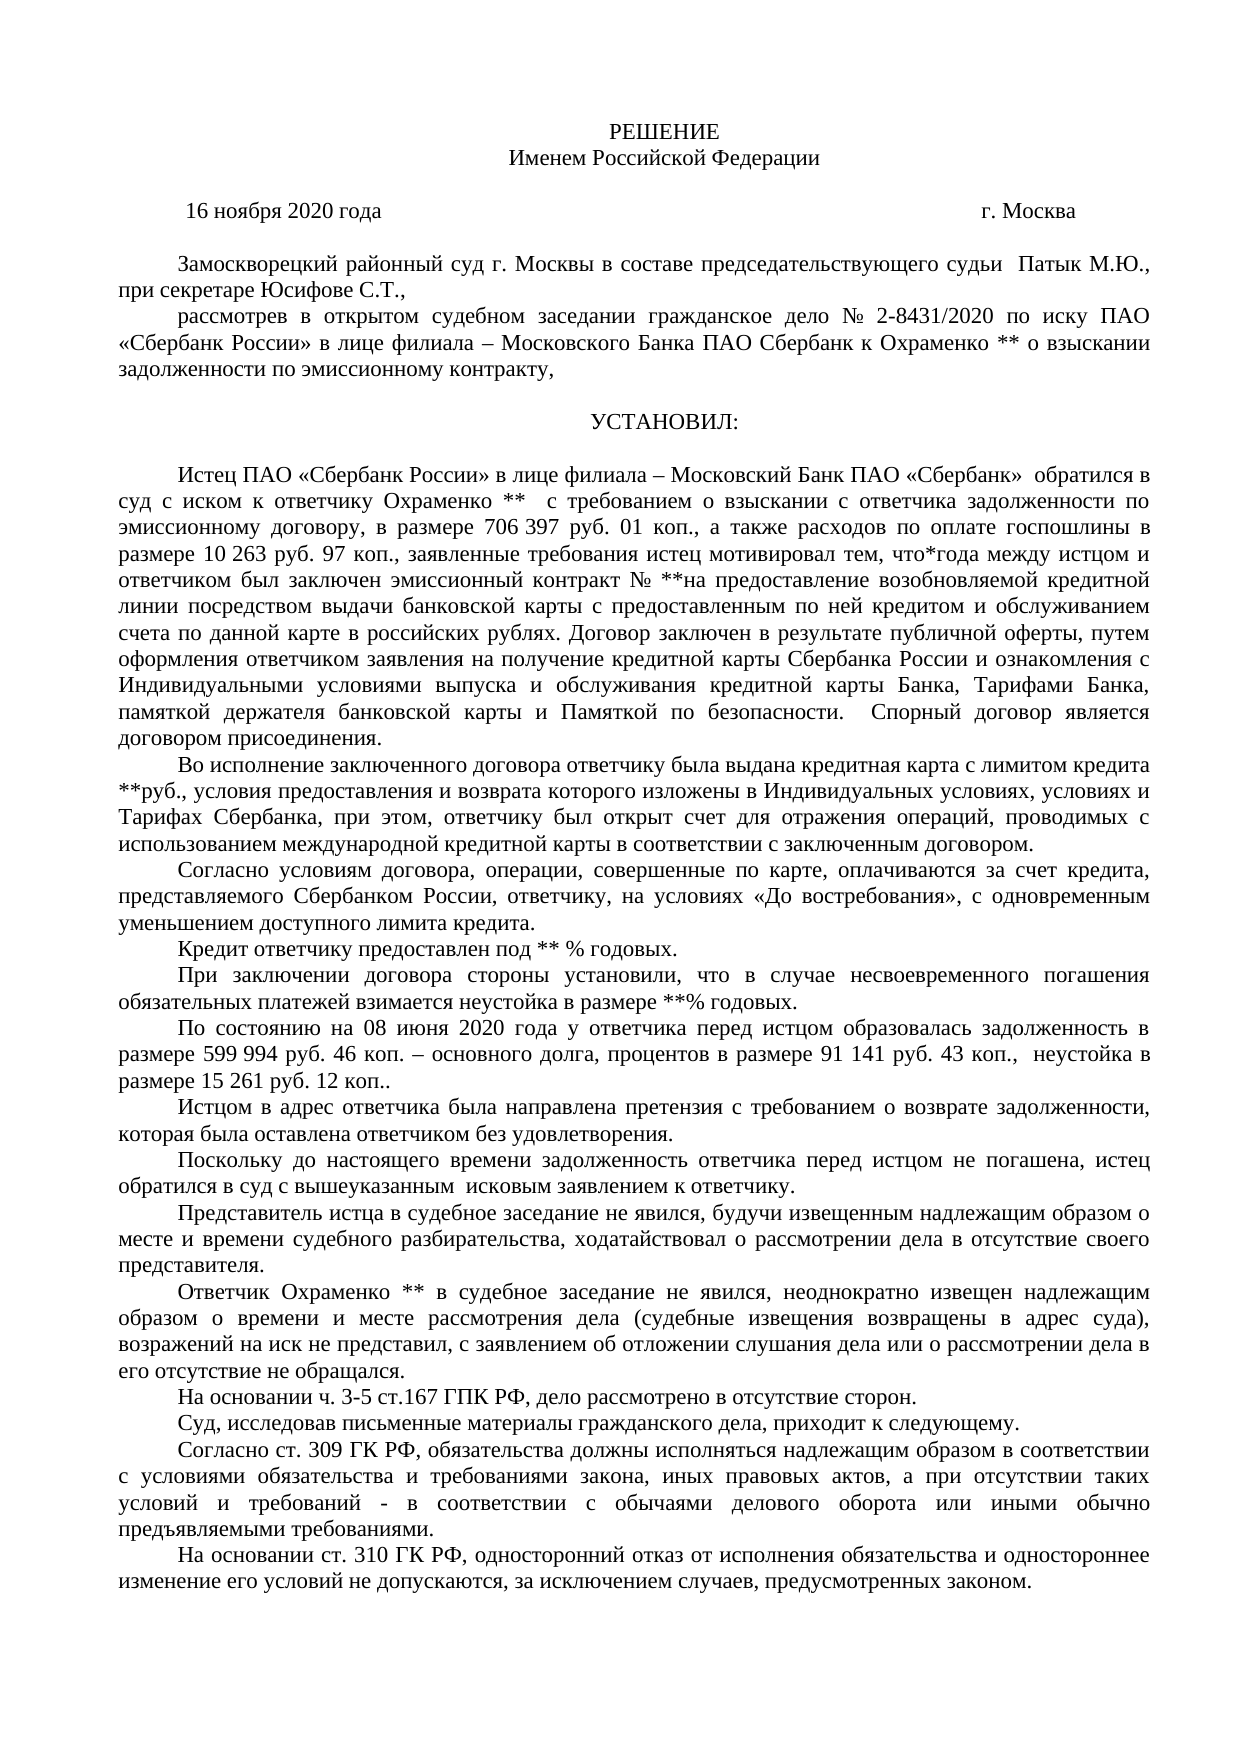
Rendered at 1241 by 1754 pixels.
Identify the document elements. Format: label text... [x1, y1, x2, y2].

text Представитель истца в судебное заседание не явился, будучи извещенным надлежащим образом о месте и времени судебного разбирательства, ходатайствовал о рассмотрении дела в отсутствие своего представителя. [118, 1199, 1152, 1278]
text Истцом в адрес ответчика была направлена претензия с требованием о возврате задолженности, которая была оставлена ответчиком без удовлетворения. [118, 1093, 1152, 1146]
text Именем Российской Федерации [118, 144, 1152, 171]
text Поскольку до настоящего времени задолженность ответчика перед истцом не погашена, истец обратился в суд с вышеуказанным исковым заявлением к ответчику. [118, 1146, 1152, 1199]
text Согласно условиям договора, операции, совершенные по карте, оплачиваются за счет кредита, представляемого Сбербанком России, ответчику, на условиях «До востребования», с одновременным уменьшением доступного лимита кредита. [118, 856, 1152, 935]
text На основании ч. 3-5 ст.167 ГПК РФ, дело рассмотрено в отсутствие сторон. [118, 1383, 1152, 1409]
text По состоянию на 08 июня 2020 года у ответчика перед истцом образовалась задолженность в размере 599 994 руб. 46 коп. – основного долга, процентов в размере 91 141 руб. 43 коп., неустойка в размере 15 261 руб. 12 коп.. [118, 1014, 1152, 1093]
text 16 ноября 2020 года г. Москва [118, 197, 1152, 250]
text Кредит ответчику предоставлен под ** % годовых. [118, 935, 1152, 961]
text рассмотрев в открытом судебном заседании гражданское дело № 2-8431/2020 по иску ПАО «Сбербанк России» в лице филиала – Московского Банка ПАО Сбербанк к Охраменко ** о взыскании задолженности по эмиссионному контракту, [118, 303, 1152, 382]
text Согласно ст. 309 ГК РФ, обязательства должны исполняться надлежащим образом в соответствии с условиями обязательства и требованиями закона, иных правовых актов, а при отсутствии таких условий и требований - в соответствии с обычаями делового оборота или иными обычно предъявляемыми требованиями. [118, 1436, 1152, 1541]
text Истец ПАО «Сбербанк России» в лице филиала – Московский Банк ПАО «Сбербанк» обратился в суд с иском к ответчику Охраменко ** с требованием о взыскании с ответчика задолженности по эмиссионному договору, в размере 706 397 руб. 01 коп., а также расходов по оплате госпошлины в размере 10 263 руб. 97 коп., заявленные требования истец мотивировал тем, что*года между истцом и ответчиком был заключен эмиссионный контракт № **на предоставление возобновляемой кредитной линии посредством выдачи банковской карты с предоставленным по ней кредитом и обслуживанием счета по данной карте в российских рублях. Договор заключен в результате публичной оферты, путем оформления ответчиком заявления на получение кредитной карты Сбербанка России и ознакомления с Индивидуальными условиями выпуска и обслуживания кредитной карты Банка, Тарифами Банка, памяткой держателя банковской карты и Памяткой по безопасности. Спорный договор является договором присоединения. [118, 461, 1152, 751]
text Суд, исследовав письменные материалы гражданского дела, приходит к следующему. [118, 1409, 1152, 1436]
text На основании ст. 310 ГК РФ, односторонний отказ от исполнения обязательства и одностороннее изменение его условий не допускаются, за исключением случаев, предусмотренных законом. [118, 1541, 1152, 1594]
text Во исполнение заключенного договора ответчику была выдана кредитная карта с лимитом кредита **руб., условия предоставления и возврата которого изложены в Индивидуальных условиях, условиях и Тарифах Сбербанка, при этом, ответчику был открыт счет для отражения операций, проводимых с использованием международной кредитной карты в соответствии с заключенным договором. [118, 751, 1152, 856]
text Ответчик Охраменко ** в судебное заседание не явился, неоднократно извещен надлежащим образом о времени и месте рассмотрения дела (судебные извещения возвращены в адрес суда), возражений на иск не представил, с заявлением об отложении слушания дела или о рассмотрении дела в его отсутствие не обращался. [118, 1278, 1152, 1383]
text УСТАНОВИЛ: [118, 408, 1152, 434]
text При заключении договора стороны установили, что в случае несвоевременного погашения обязательных платежей взимается неустойка в размере **% годовых. [118, 961, 1152, 1014]
text Замоскворецкий районный суд г. Москвы в составе председательствующего судьи Патык М.Ю., при секретаре Юсифове С.Т., [118, 250, 1152, 303]
text РЕШЕНИЕ [118, 118, 1152, 144]
